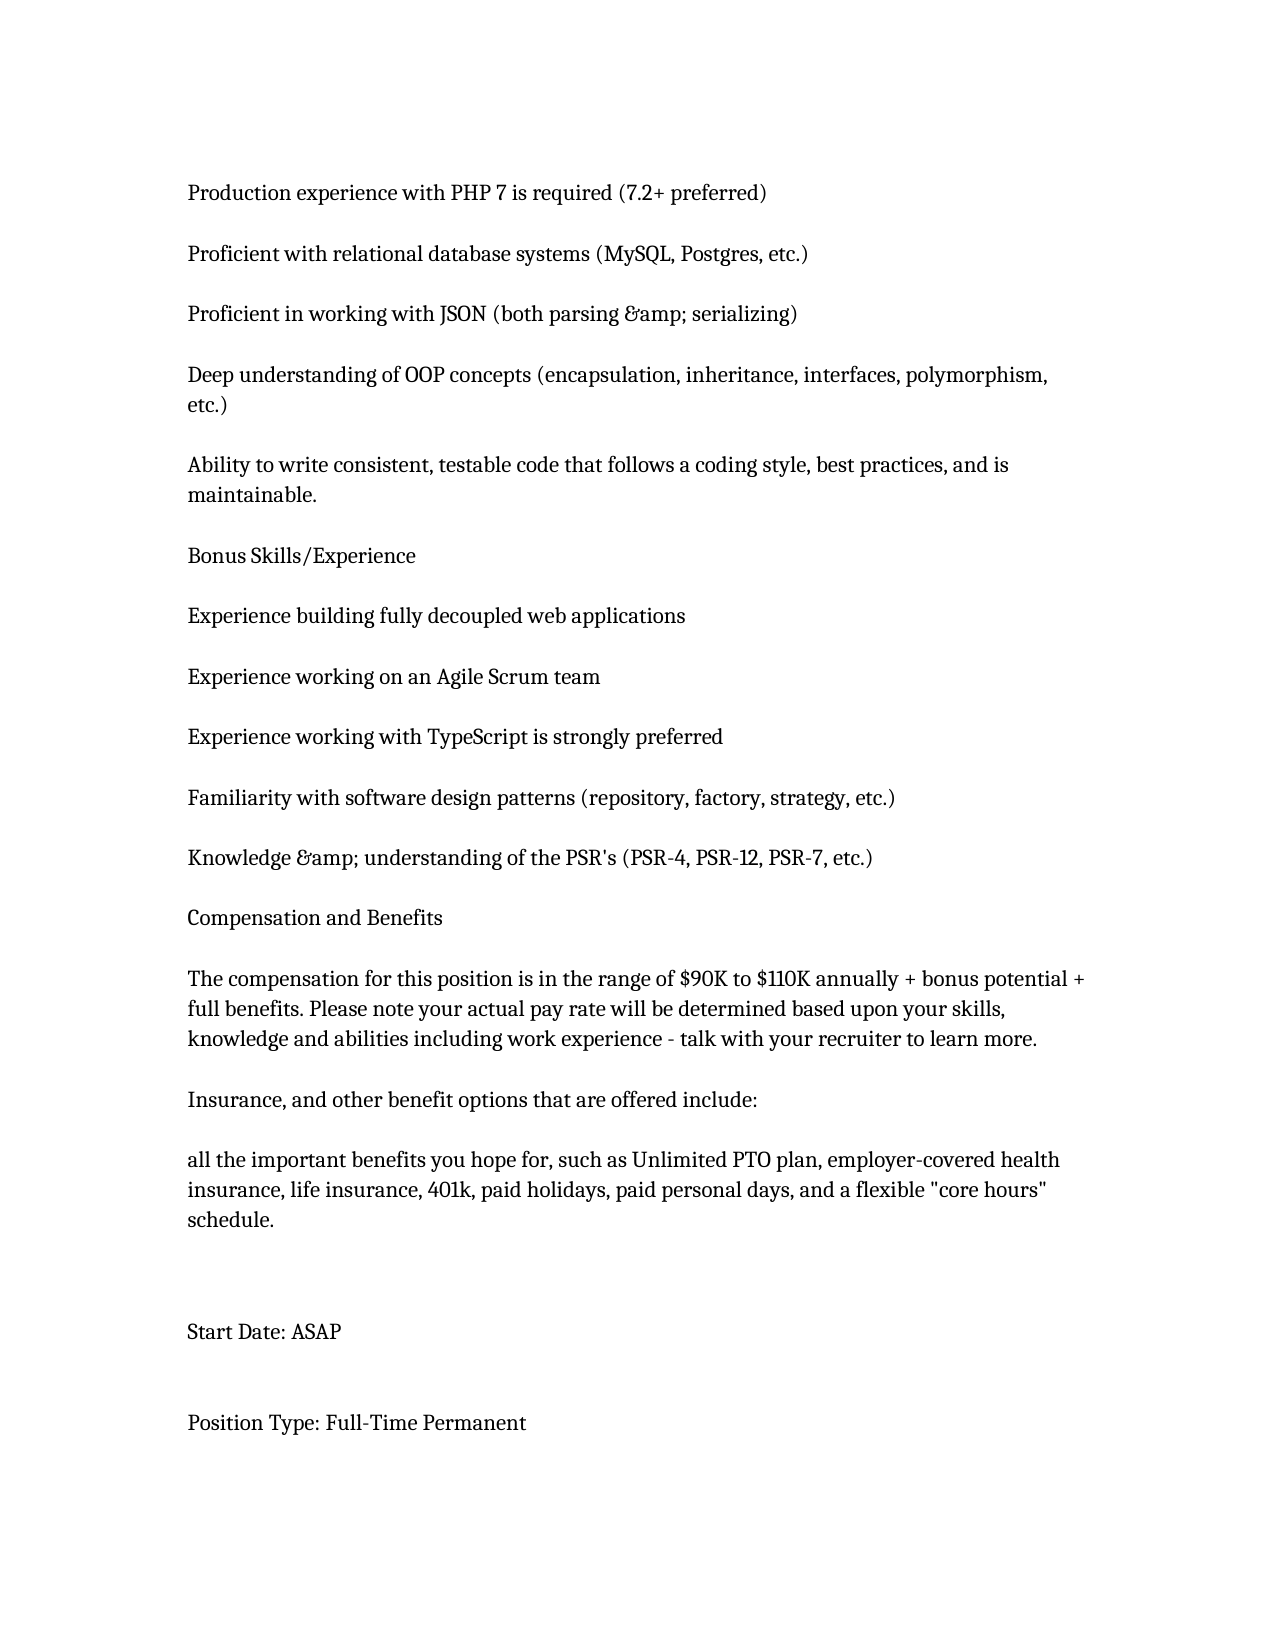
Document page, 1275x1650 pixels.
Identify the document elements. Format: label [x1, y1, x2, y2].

text [187, 1319, 1087, 1496]
text [187, 150, 1087, 1294]
